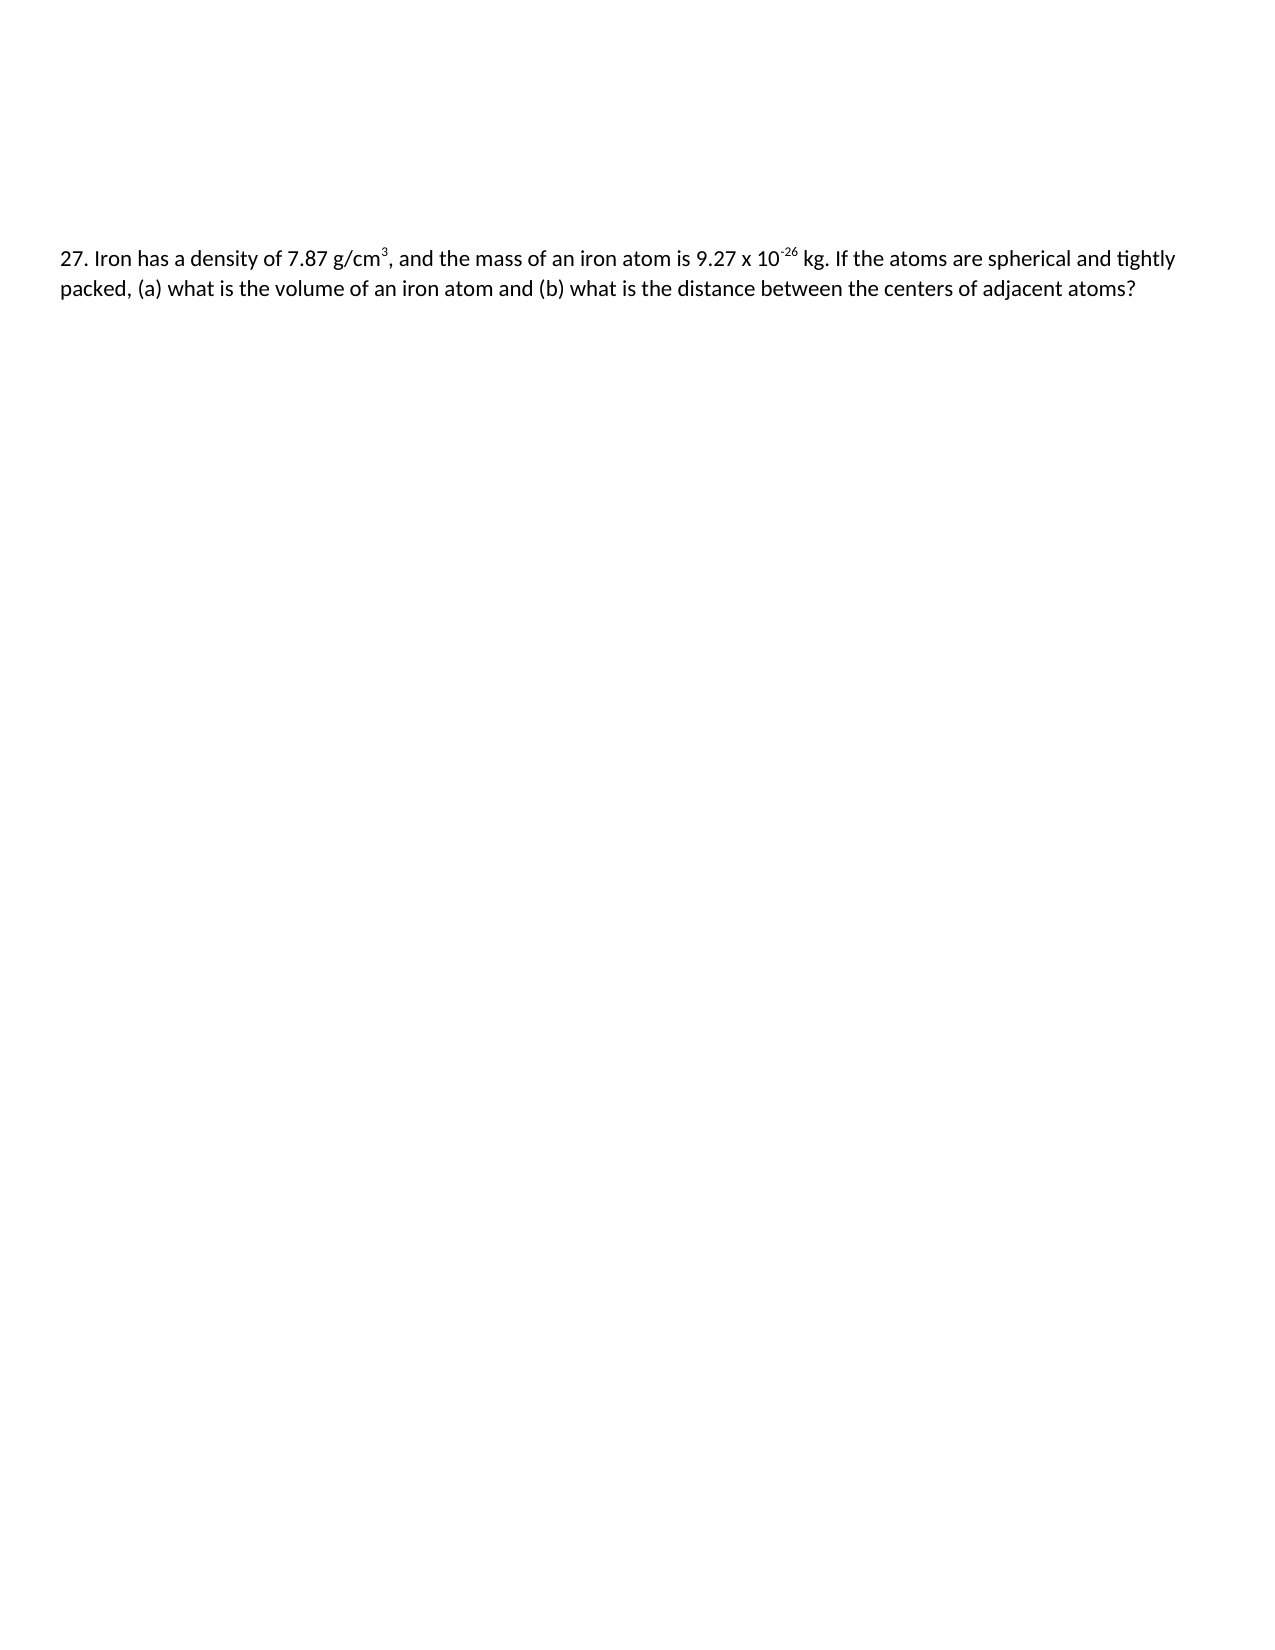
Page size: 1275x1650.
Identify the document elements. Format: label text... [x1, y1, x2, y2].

text 27. Iron has a density of 7.87 g/cm3, and the mass of an iron atom is 9.27 x 10-26 kg. If the atoms are spherical and tightly packed, (a) what is the volume of an iron atom and (b) what is the distance between the centers of adjacent atoms? [60, 244, 1215, 302]
